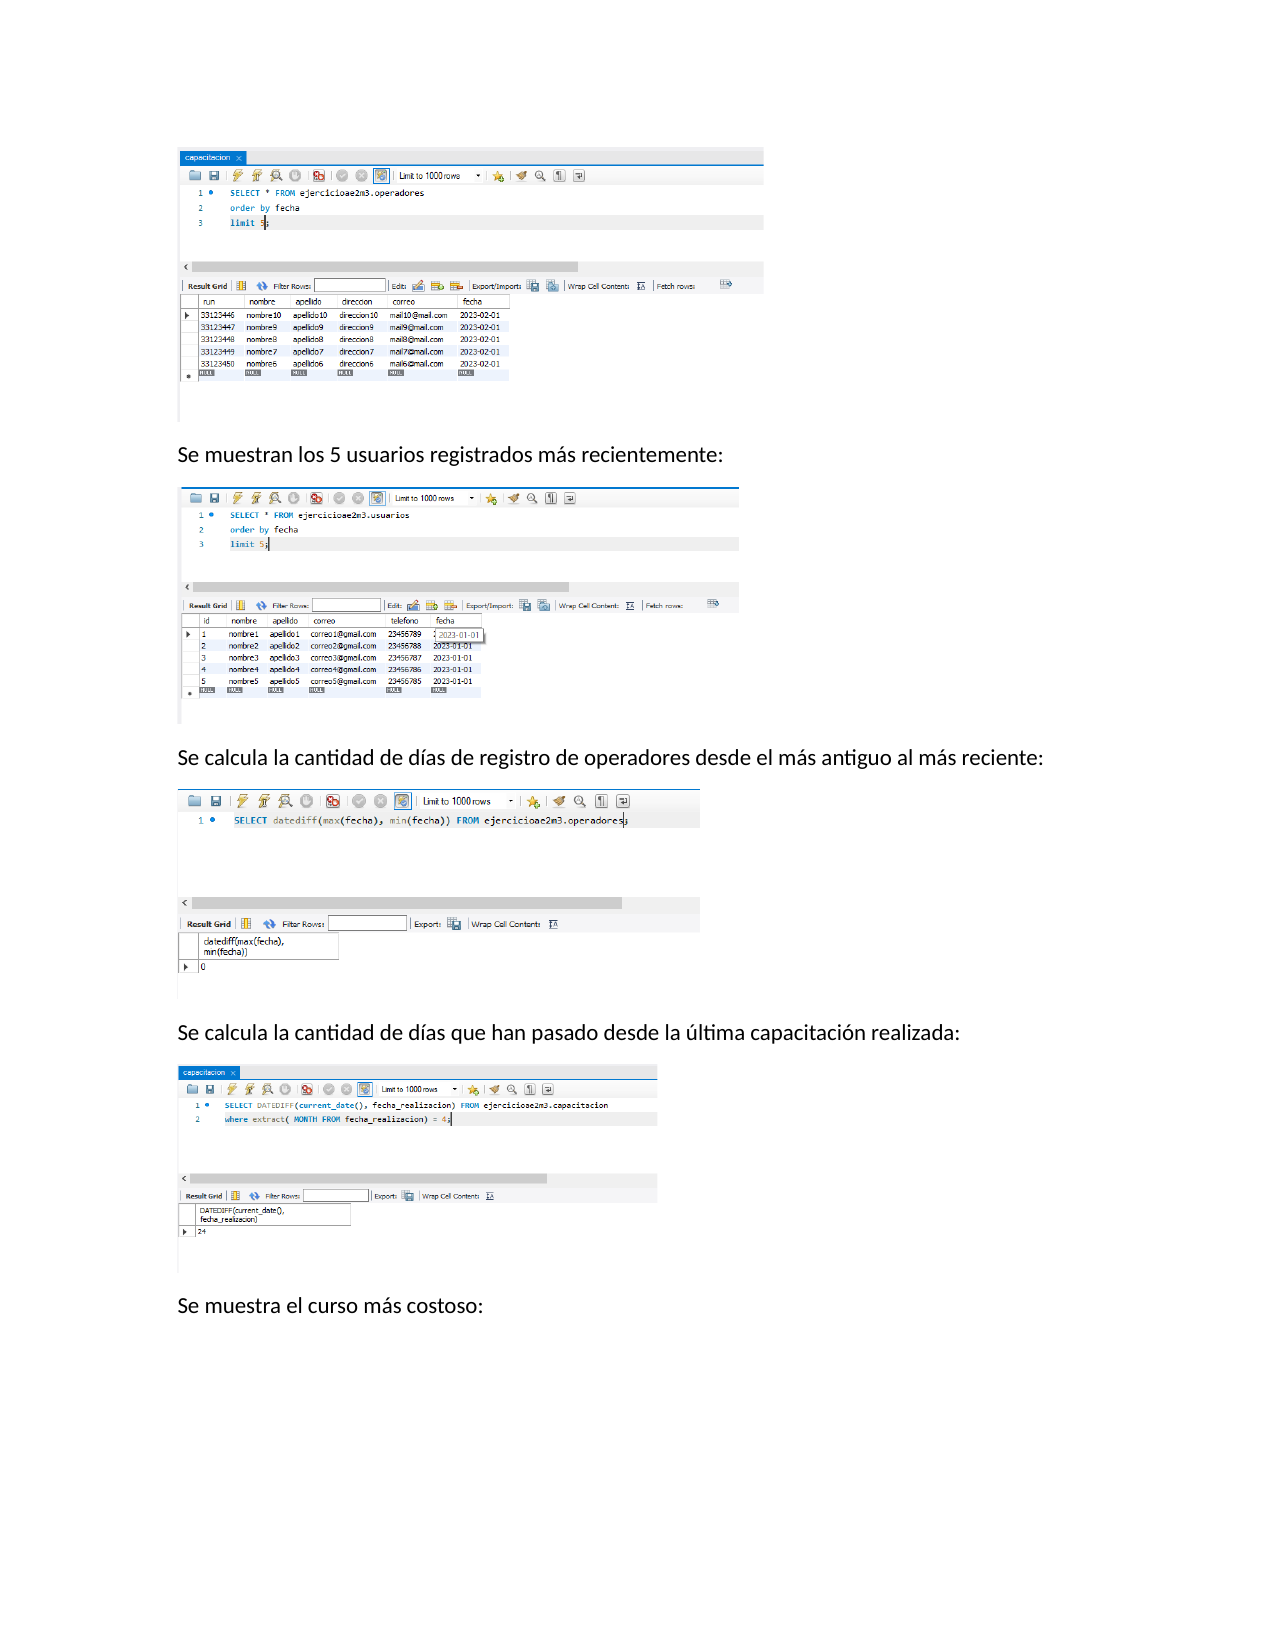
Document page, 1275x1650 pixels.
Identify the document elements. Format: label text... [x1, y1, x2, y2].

picture [177, 1064, 658, 1273]
text Se calcula la cantidad de días de registro de operadores desde el más antiguo al más reciente: [177, 743, 1098, 771]
text Se calcula la cantidad de días que han pasado desde la última capacitación realizada: [177, 1018, 1098, 1046]
picture [177, 789, 700, 999]
picture [177, 147, 764, 422]
text Se muestran los 5 usuarios registrados más recientemente: [177, 440, 1098, 468]
text Se muestra el curso más costoso: [177, 1292, 1098, 1320]
picture [177, 487, 739, 724]
